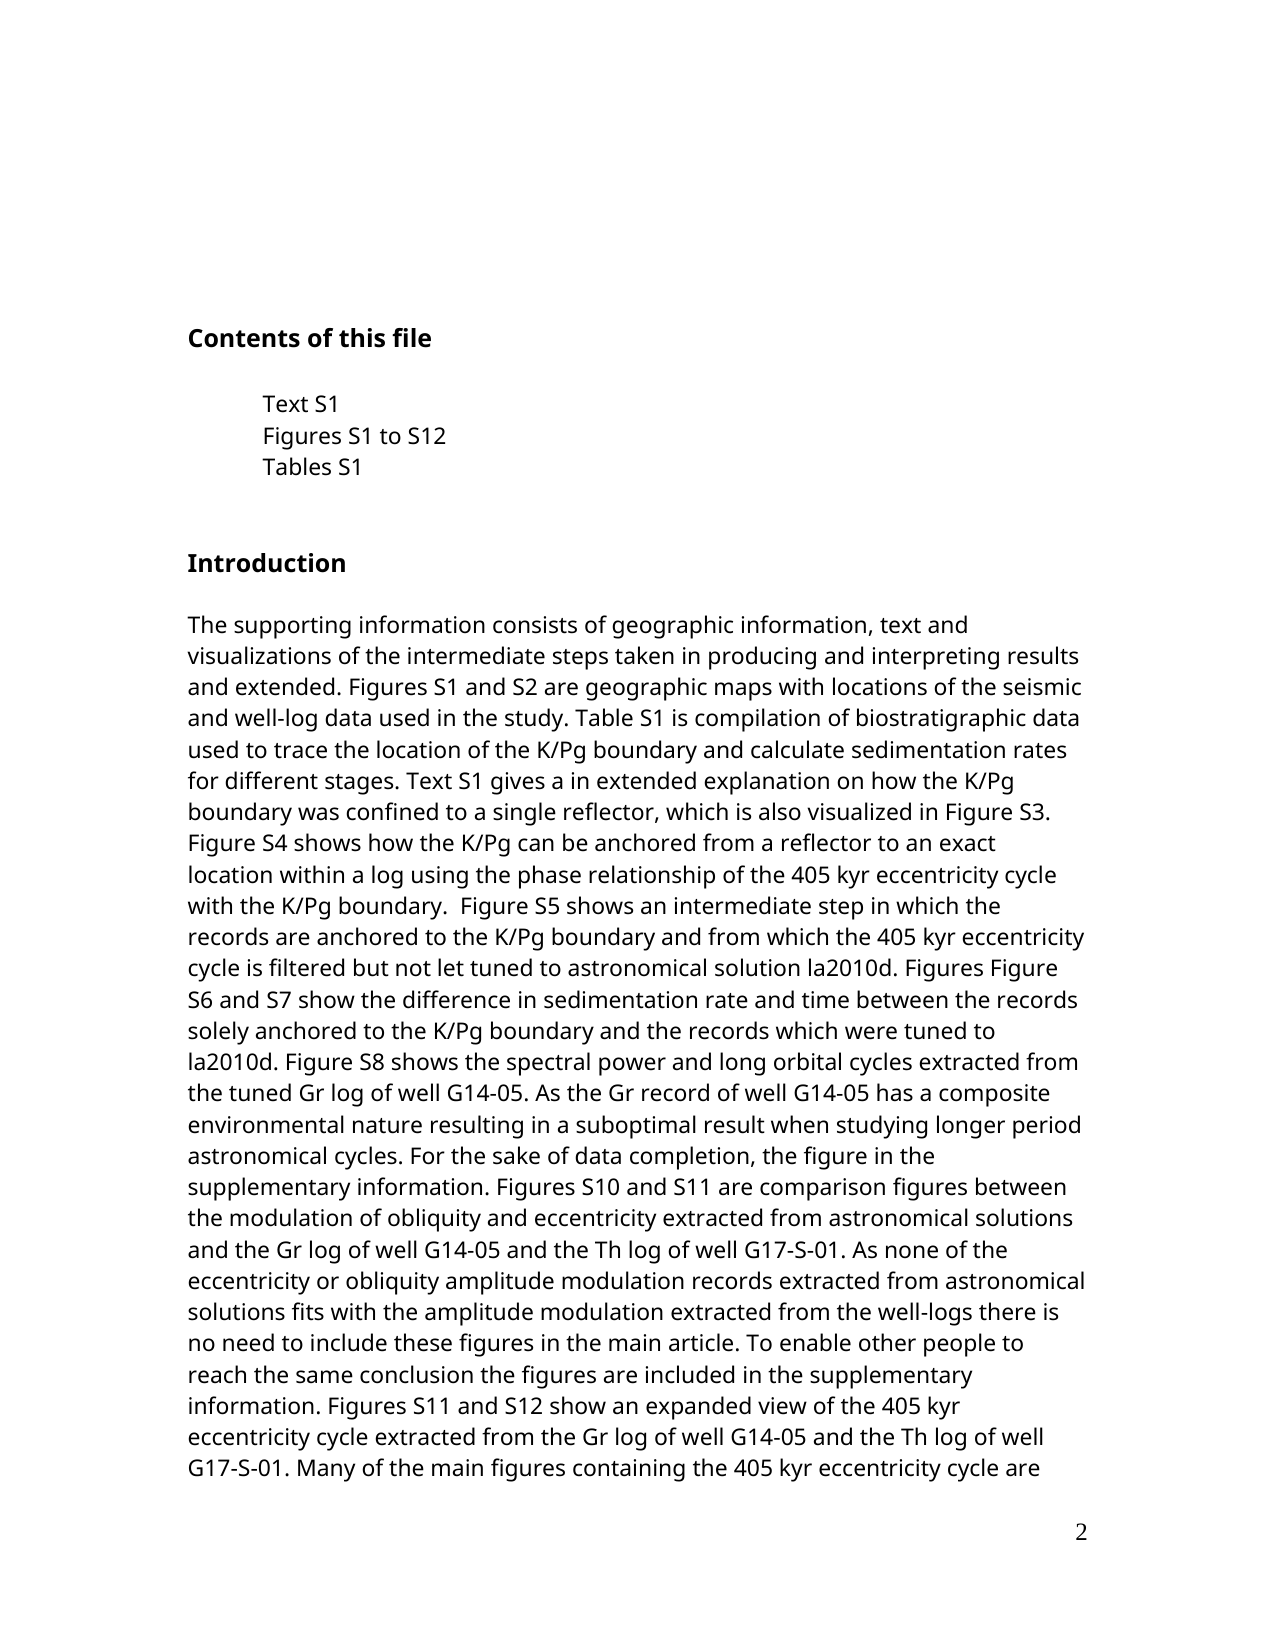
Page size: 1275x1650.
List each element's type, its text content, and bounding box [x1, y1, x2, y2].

text Figures S1 to S12 [262, 420, 1087, 451]
text Contents of this file [187, 320, 1087, 354]
text Introduction [187, 545, 1087, 579]
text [187, 609, 1087, 1484]
text Text S1 [262, 388, 1087, 420]
text Tables S1 [262, 451, 1087, 482]
